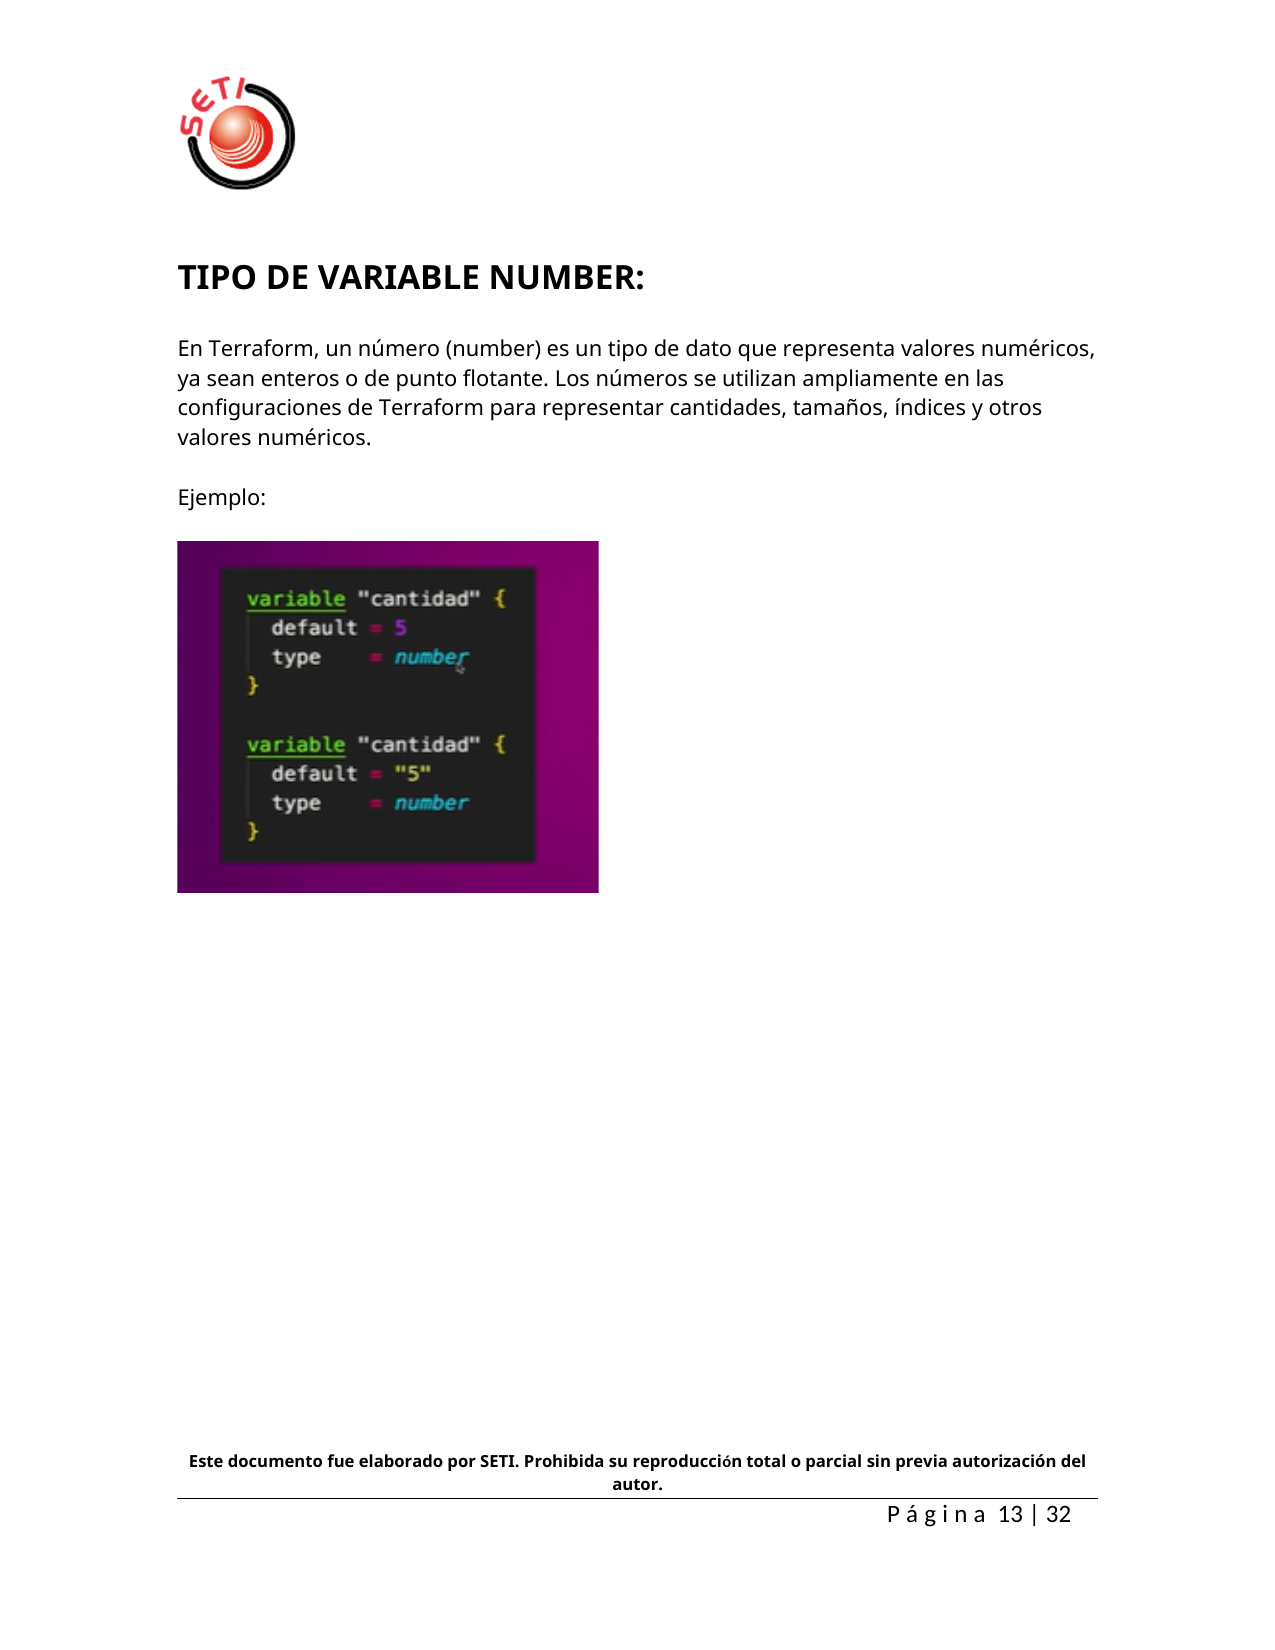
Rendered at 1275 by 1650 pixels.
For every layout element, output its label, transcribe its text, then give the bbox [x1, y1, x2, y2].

text En Terraform, un número (number) es un tipo de dato que representa valores numéricos, ya sean enteros o de punto flotante. Los números se utilizan ampliamente en las configuraciones de Terraform para representar cantidades, tamaños, índices y otros valores numéricos. [177, 333, 1098, 452]
picture [177, 73, 305, 201]
text Ejemplo: [177, 482, 1098, 512]
picture [177, 541, 599, 893]
subtitle TIPO DE VARIABLE NUMBER: [177, 254, 1098, 299]
